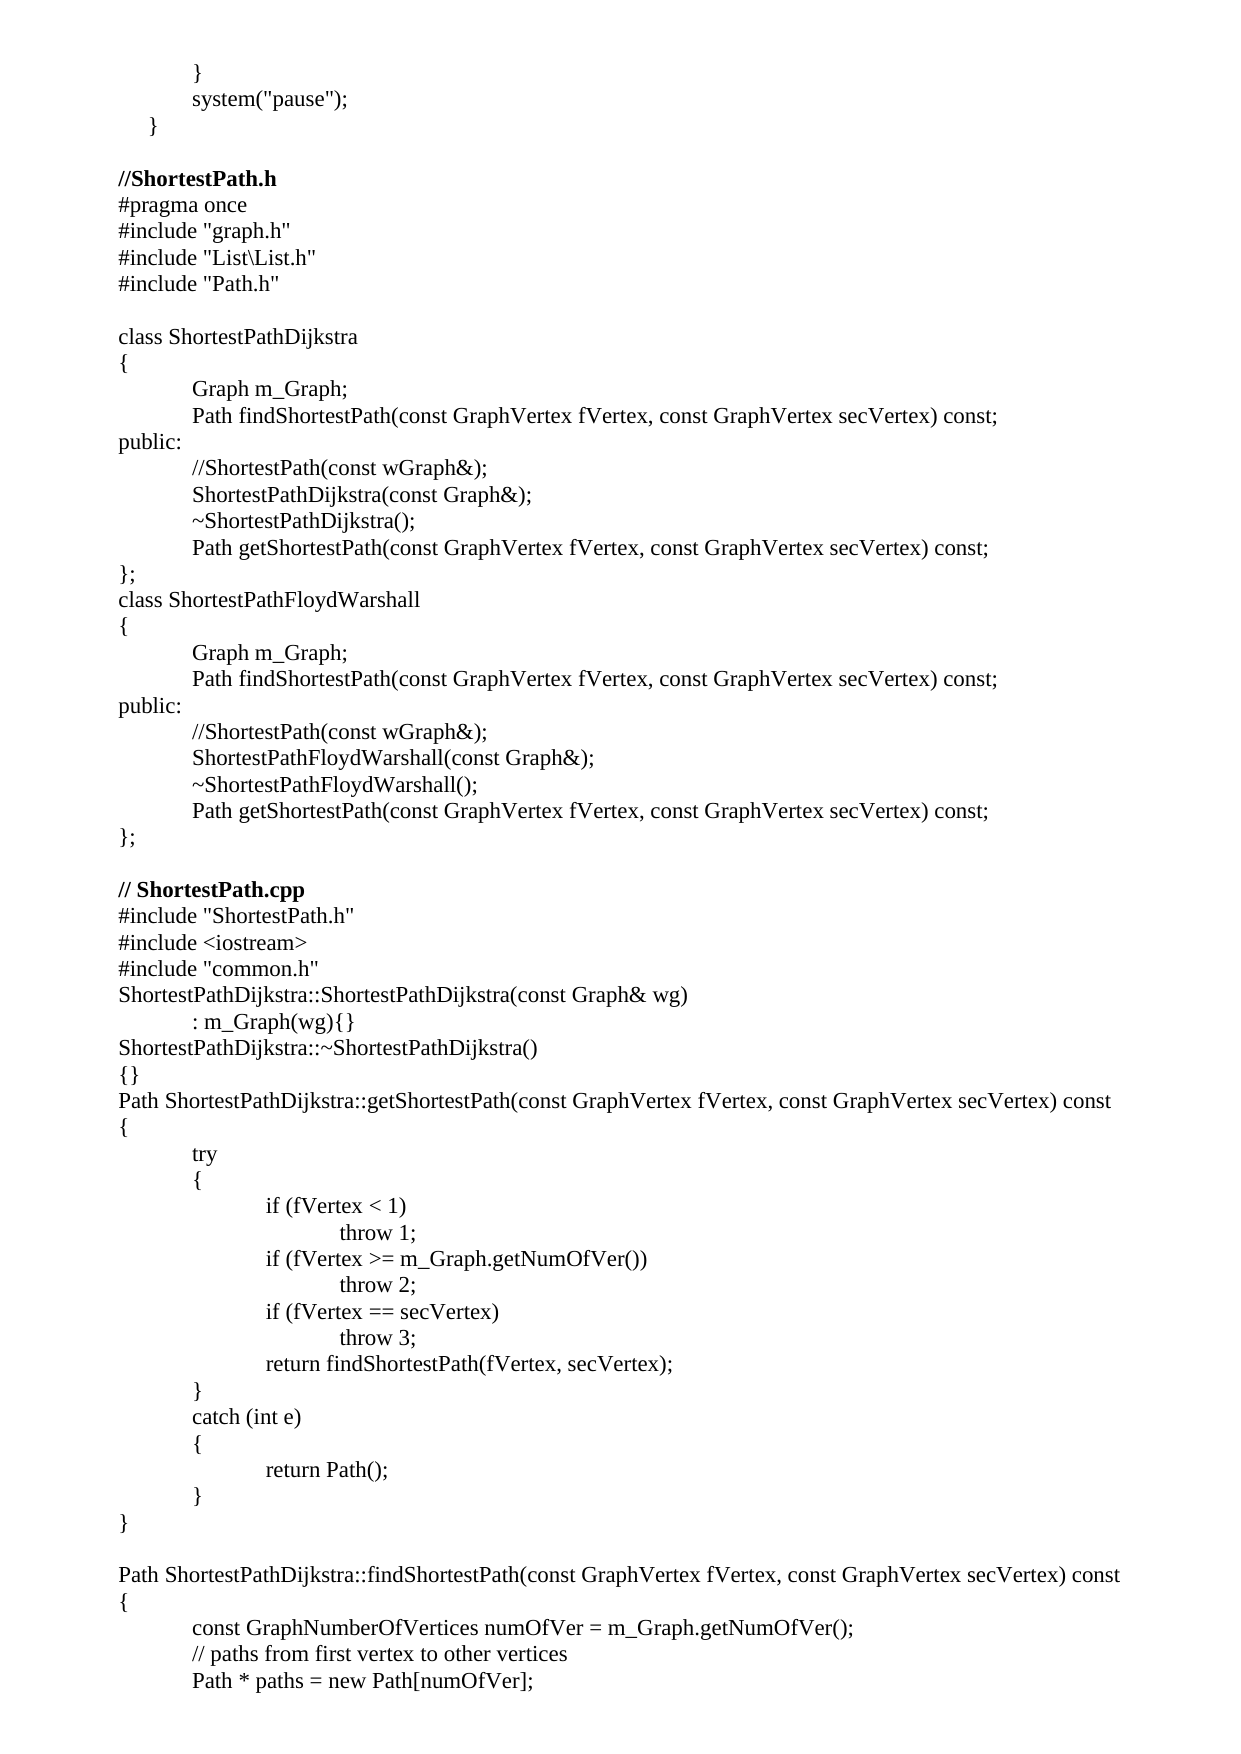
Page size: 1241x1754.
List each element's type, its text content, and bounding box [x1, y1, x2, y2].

text const GraphNumberOfVertices numOfVer = m_Graph.getNumOfVer(); [118, 1614, 1152, 1640]
text #include <iostream> [118, 929, 1152, 955]
text #include "graph.h" [118, 217, 1152, 244]
text throw 1; [118, 1219, 1152, 1245]
text ~ShortestPathFloydWarshall(); [118, 771, 1152, 797]
text try [118, 1140, 1152, 1166]
text { [118, 1166, 1152, 1192]
text ShortestPathFloydWarshall(const Graph&); [118, 744, 1152, 771]
text //ShortestPath(const wGraph&); [118, 718, 1152, 744]
text //ShortestPath(const wGraph&); [118, 454, 1152, 481]
text public: [118, 428, 1152, 454]
text Path getShortestPath(const GraphVertex fVertex, const GraphVertex secVertex) const; [118, 533, 1152, 560]
text } [118, 1377, 1152, 1403]
text if (fVertex >= m_Graph.getNumOfVer()) [118, 1245, 1152, 1271]
text return Path(); [118, 1456, 1152, 1482]
text { [118, 613, 1152, 639]
text return findShortestPath(fVertex, secVertex); [118, 1351, 1152, 1377]
text }; [118, 823, 1152, 850]
text class ShortestPathFloydWarshall [118, 586, 1152, 613]
text Path * paths = new Path[numOfVer]; [118, 1667, 1152, 1693]
text { [118, 349, 1152, 375]
text //ShortestPath.h [118, 164, 1152, 191]
text : m_Graph(wg){} [118, 1008, 1152, 1034]
text Path findShortestPath(const GraphVertex fVertex, const GraphVertex secVertex) const; [118, 402, 1152, 428]
text ~ShortestPathDijkstra(); [118, 507, 1152, 533]
text }; [118, 560, 1152, 586]
text Graph m_Graph; [118, 375, 1152, 402]
text class ShortestPathDijkstra [118, 323, 1152, 349]
text #include "common.h" [118, 955, 1152, 982]
text #include "List\List.h" [118, 244, 1152, 270]
text if (fVertex == secVertex) [118, 1298, 1152, 1324]
text #include "ShortestPath.h" [118, 902, 1152, 929]
text ShortestPathDijkstra::~ShortestPathDijkstra() [118, 1034, 1152, 1061]
text { [118, 1588, 1152, 1614]
text { [118, 1429, 1152, 1456]
text ShortestPathDijkstra::ShortestPathDijkstra(const Graph& wg) [118, 982, 1152, 1008]
text // paths from first vertex to other vertices [118, 1640, 1152, 1667]
text public: [118, 692, 1152, 718]
text catch (int e) [118, 1403, 1152, 1429]
text system("pause"); [118, 86, 1152, 112]
text Path ShortestPathDijkstra::findShortestPath(const GraphVertex fVertex, const GraphVertex secVertex) const [118, 1561, 1152, 1588]
text Path ShortestPathDijkstra::getShortestPath(const GraphVertex fVertex, const GraphVertex secVertex) const [118, 1087, 1152, 1113]
text if (fVertex < 1) [118, 1192, 1152, 1219]
text throw 2; [118, 1271, 1152, 1298]
text } [118, 1509, 1152, 1535]
text Graph m_Graph; [118, 639, 1152, 665]
text } [118, 1482, 1152, 1509]
text #include "Path.h" [118, 270, 1152, 296]
text ShortestPathDijkstra(const Graph&); [118, 481, 1152, 507]
text #pragma once [118, 191, 1152, 217]
text } [118, 112, 1152, 138]
text {} [118, 1061, 1152, 1087]
text Path getShortestPath(const GraphVertex fVertex, const GraphVertex secVertex) const; [118, 797, 1152, 823]
text } [118, 59, 1152, 86]
text throw 3; [118, 1324, 1152, 1351]
text // ShortestPath.cpp [118, 876, 1152, 902]
text Path findShortestPath(const GraphVertex fVertex, const GraphVertex secVertex) const; [118, 665, 1152, 692]
text { [118, 1113, 1152, 1140]
